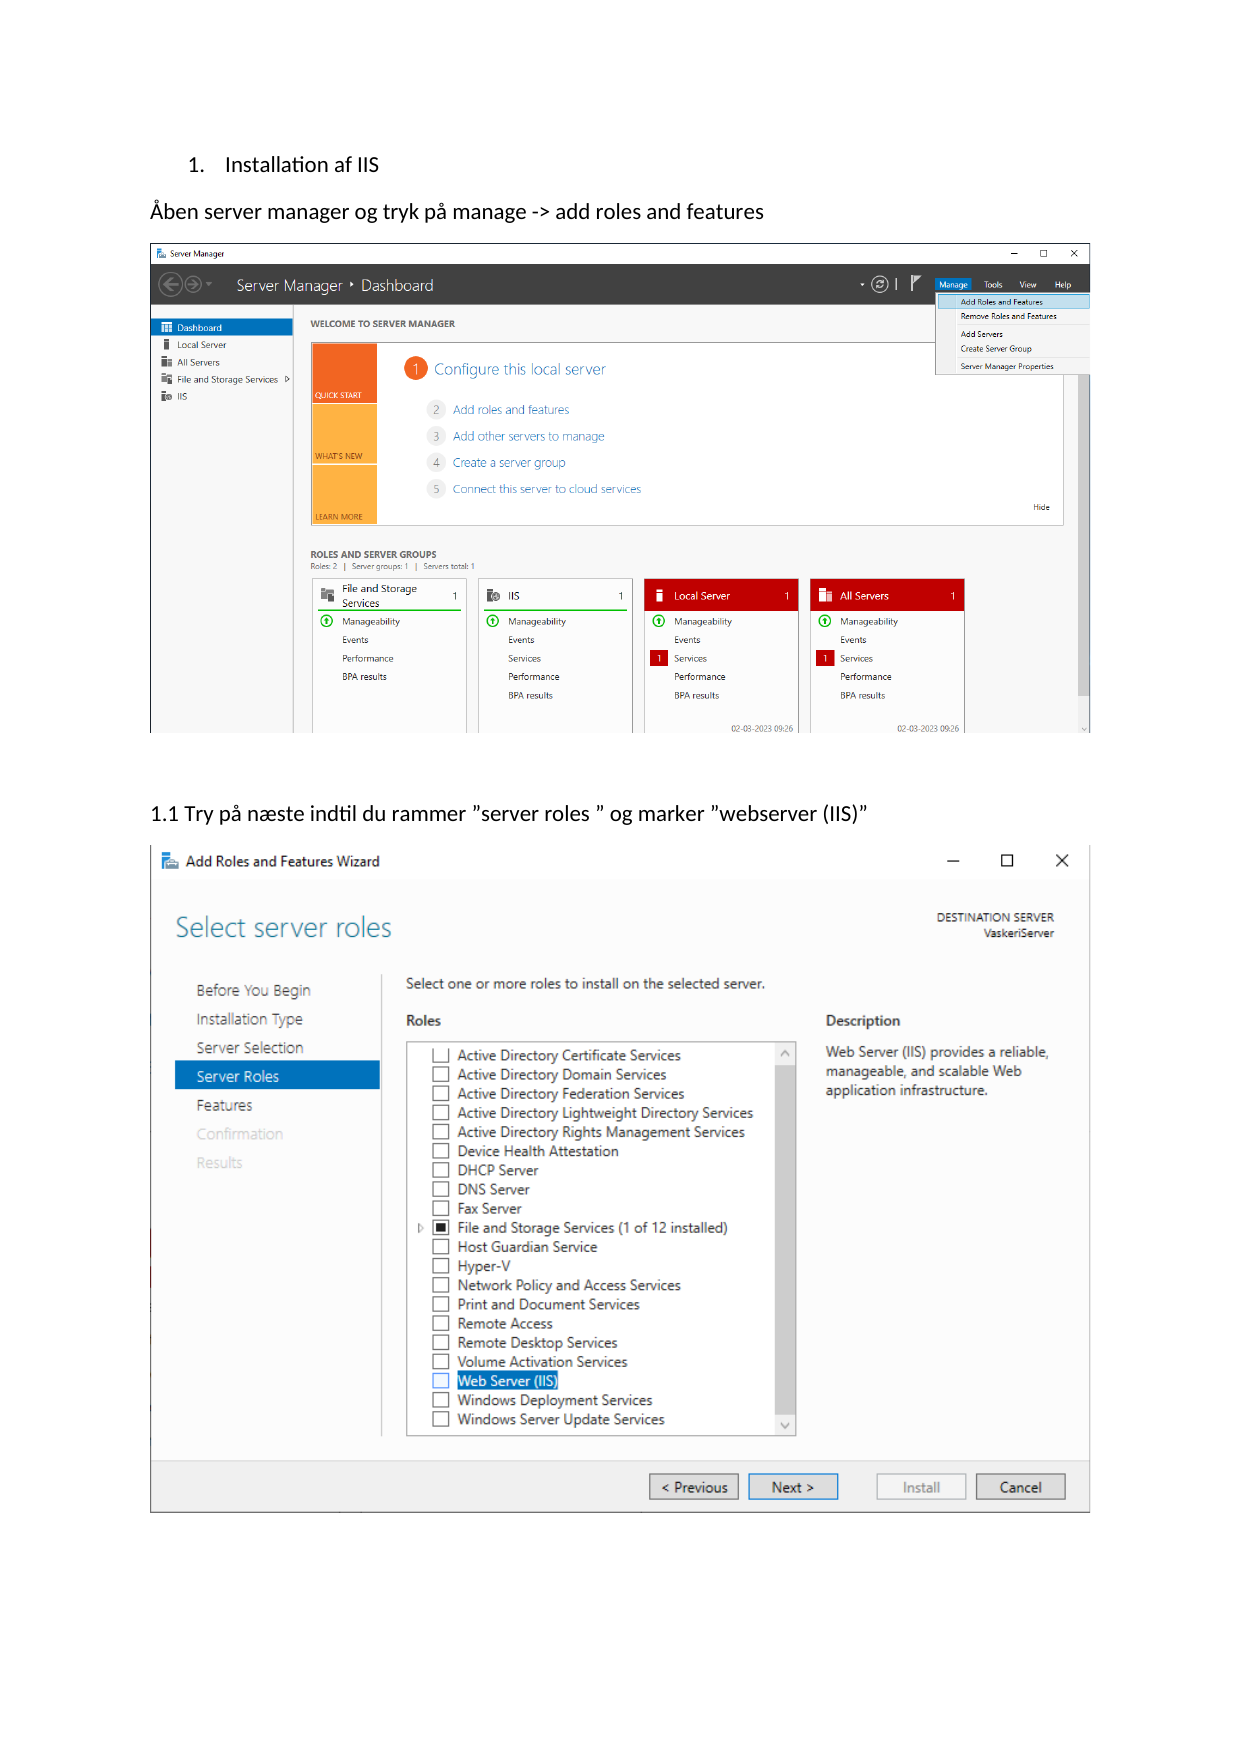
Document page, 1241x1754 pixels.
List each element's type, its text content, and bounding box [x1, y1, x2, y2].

picture [150, 243, 1091, 733]
list Installation af IIS [187, 150, 1090, 178]
text 1.1 Try på næste indtil du rammer ”server roles ” og marker ”webserver (IIS)” [150, 799, 1090, 827]
text Åben server manager og tryk på manage -> add roles and features [150, 197, 1090, 225]
picture [150, 845, 1091, 1513]
